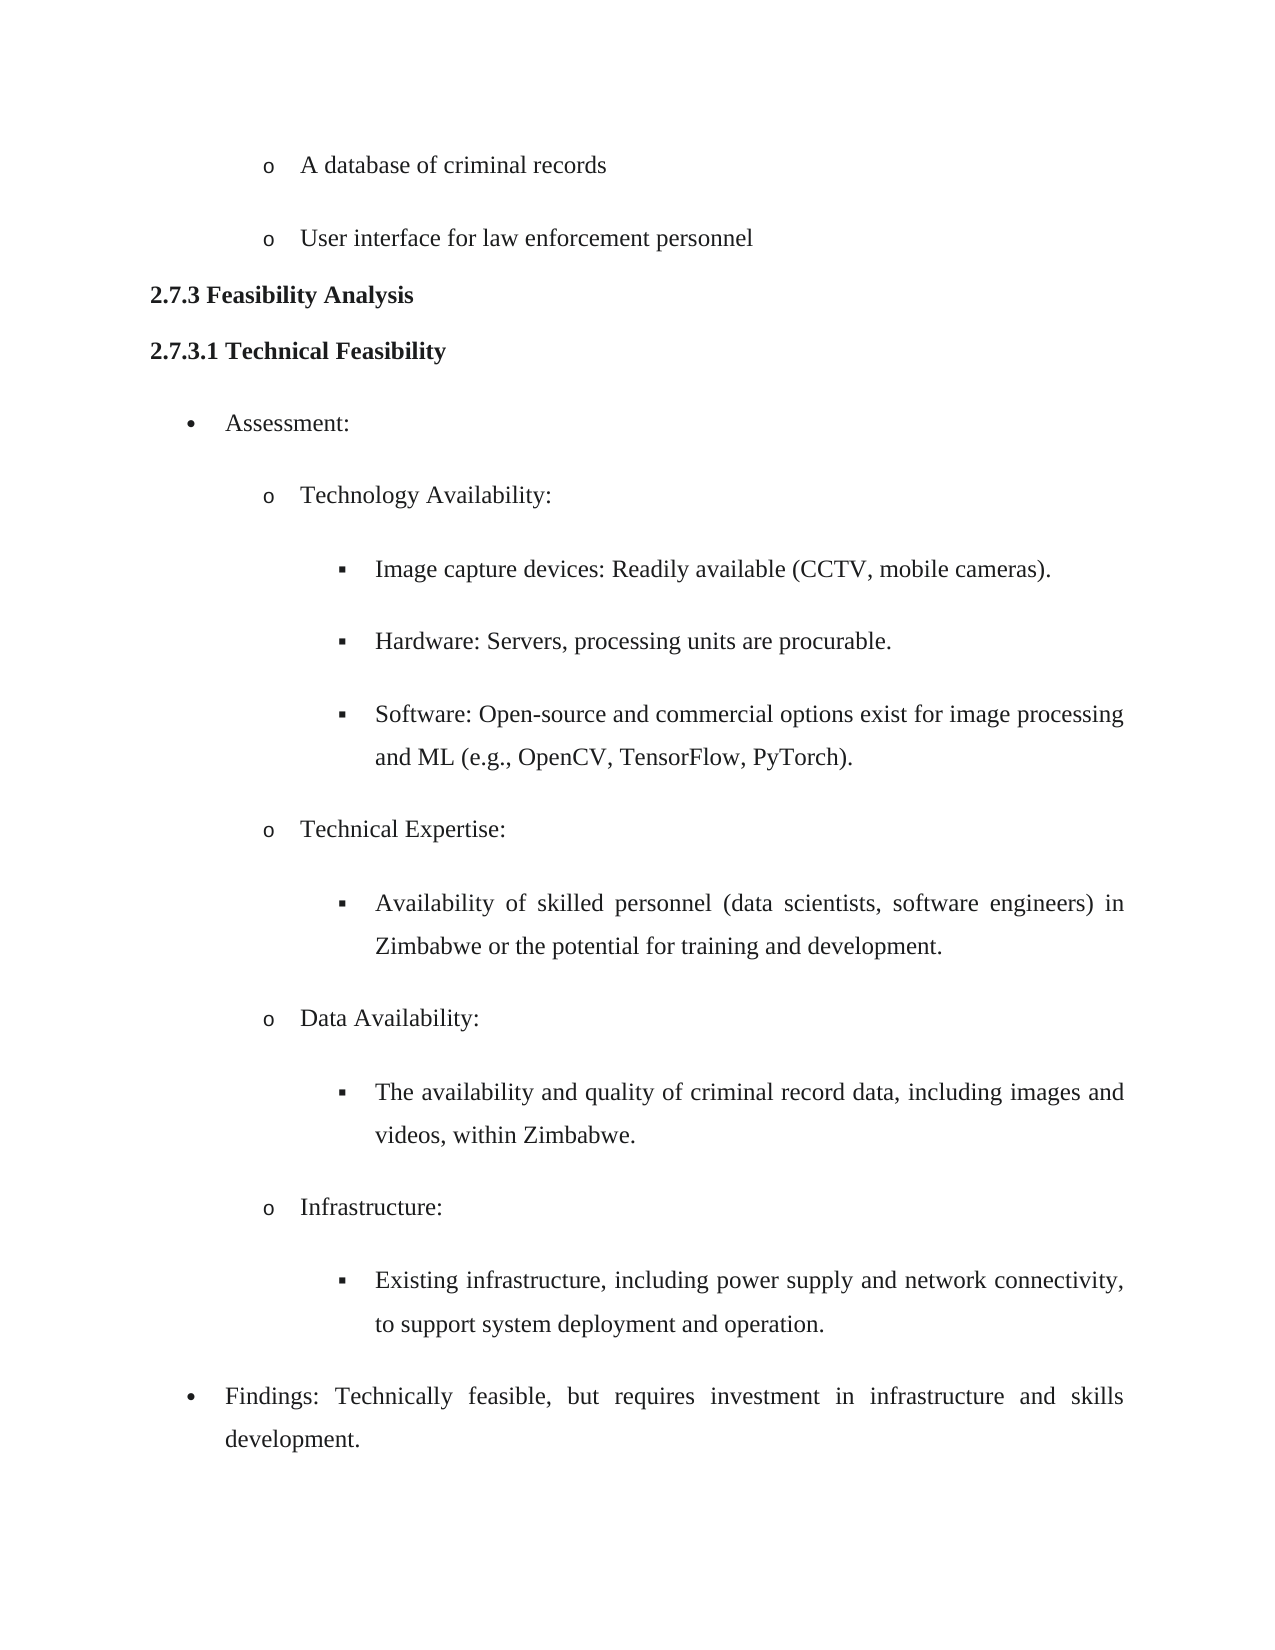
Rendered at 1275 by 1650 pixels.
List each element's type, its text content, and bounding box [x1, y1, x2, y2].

list Software: Open-source and commercial options exist for image processing and ML (e.g., OpenCV, TensorFlow, PyTorch). [337, 699, 1125, 771]
list Assessment: [187, 408, 1125, 437]
list Technology Availability: [262, 481, 1125, 510]
list Hardware: Servers, processing units are procurable. [337, 626, 1125, 655]
list Technical Expertise: [262, 814, 1125, 844]
list Availability of skilled personnel (data scientists, software engineers) in Zimbabwe or the potential for training and development. [337, 888, 1125, 959]
list Infrastructure: [262, 1192, 1125, 1222]
list User interface for law enforcement personnel [262, 223, 1125, 253]
list Image capture devices: Readily available (CCTV, mobile cameras). [337, 554, 1125, 583]
list The availability and quality of criminal record data, including images and videos, within Zimbabwe. [337, 1077, 1125, 1148]
list Data Availability: [262, 1003, 1125, 1033]
list A database of criminal records [262, 150, 1125, 179]
list Existing infrastructure, including power supply and network connectivity, to support system deployment and operation. [337, 1266, 1125, 1337]
list Findings: Technically feasible, but requires investment in infrastructure and skills development. [187, 1381, 1125, 1453]
subtitle 2.7.3.1 Technical Feasibility [150, 336, 1125, 365]
subtitle 2.7.3 Feasibility Analysis [150, 280, 1125, 309]
